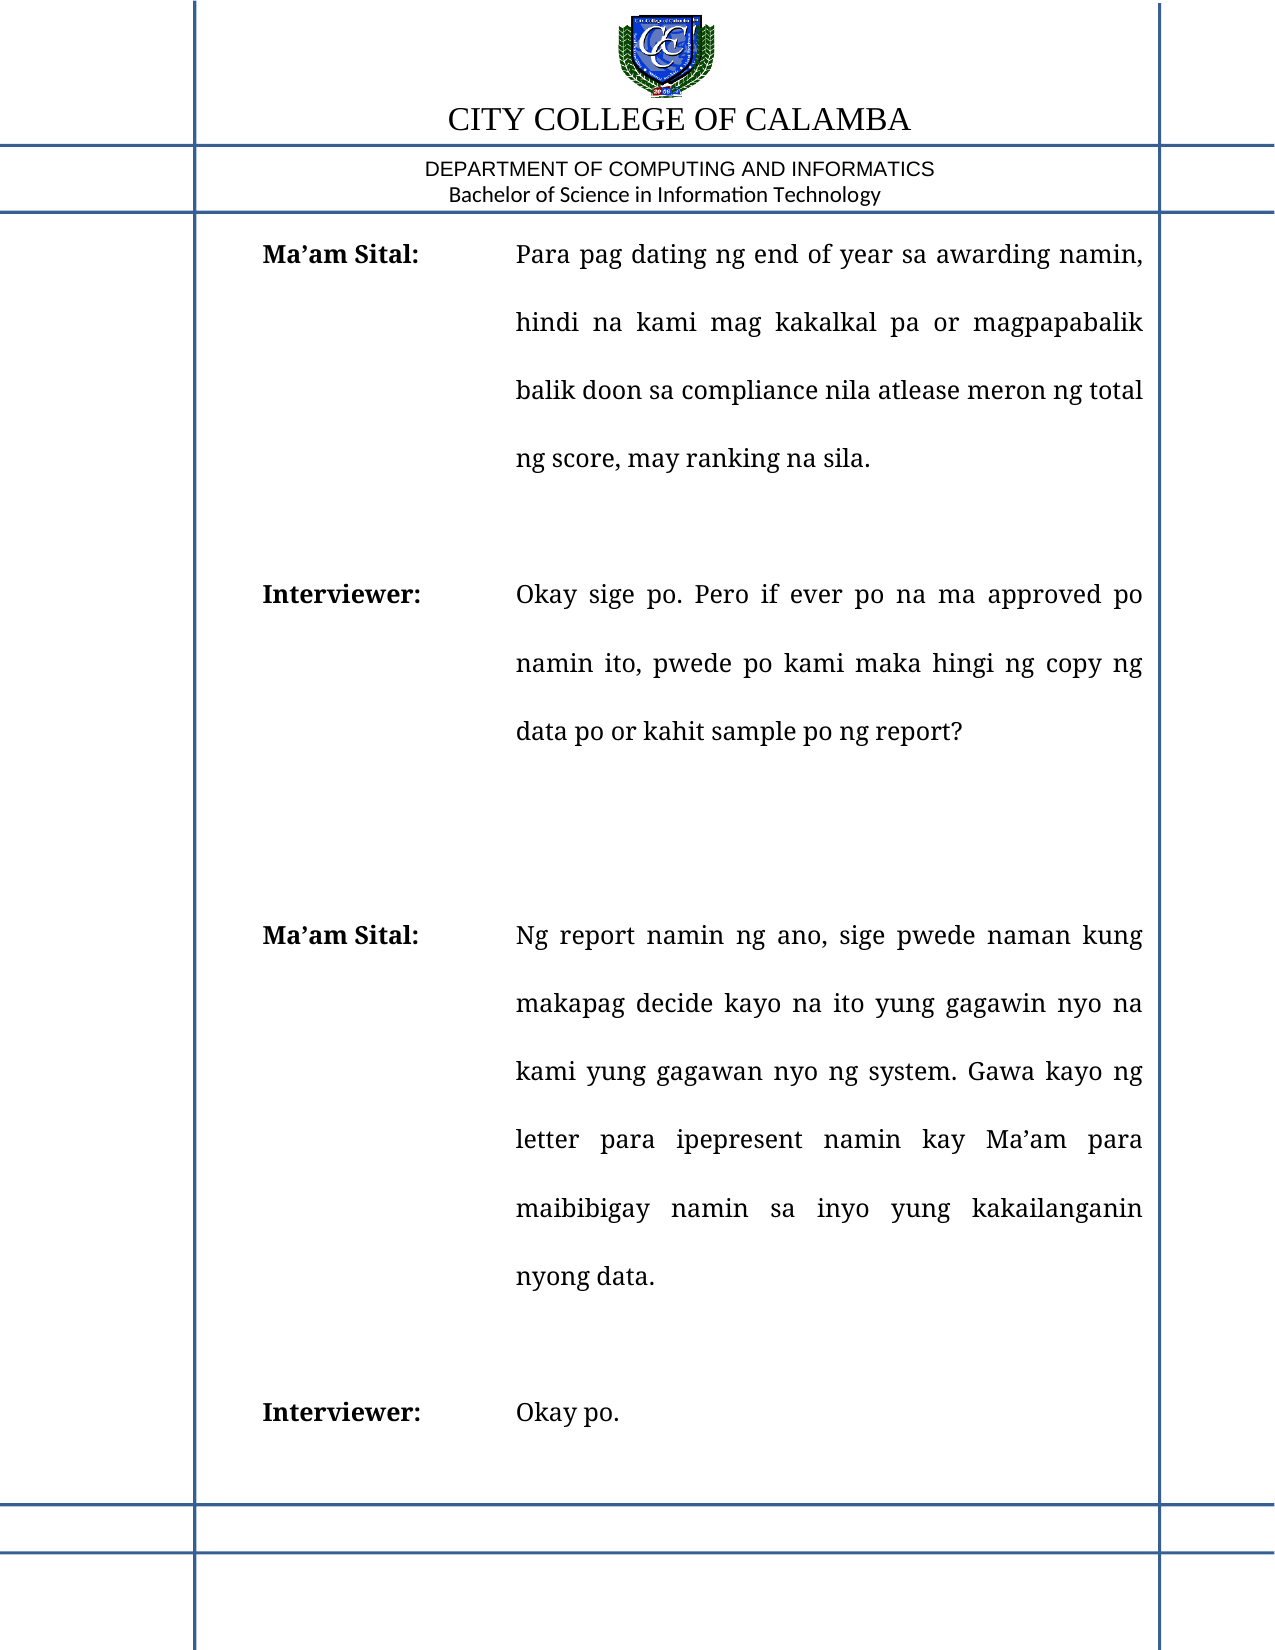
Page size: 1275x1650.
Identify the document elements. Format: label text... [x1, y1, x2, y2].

text Ma’am Sital: Ng report namin ng ano, sige pwede naman kung makapag decide kayo na ito yung gagawin nyo na kami yung gagawan nyo ng system. Gawa kayo ng letter para ipepresent namin kay Ma’am para maibibigay namin sa inyo yung kakailanganin nyong data. [262, 918, 1144, 1292]
text Interviewer: Okay sige po. Pero if ever po na ma approved po namin ito, pwede po kami maka hingi ng copy ng data po or kahit sample po ng report? [262, 577, 1144, 747]
text Interviewer: Okay po. [216, 1394, 1144, 1429]
picture [613, 10, 717, 106]
text Ma’am Sital: Para pag dating ng end of year sa awarding namin, hindi na kami mag kakalkal pa or magpapabalik balik doon sa compliance nila atlease meron ng total ng score, may ranking na sila. [262, 236, 1144, 475]
